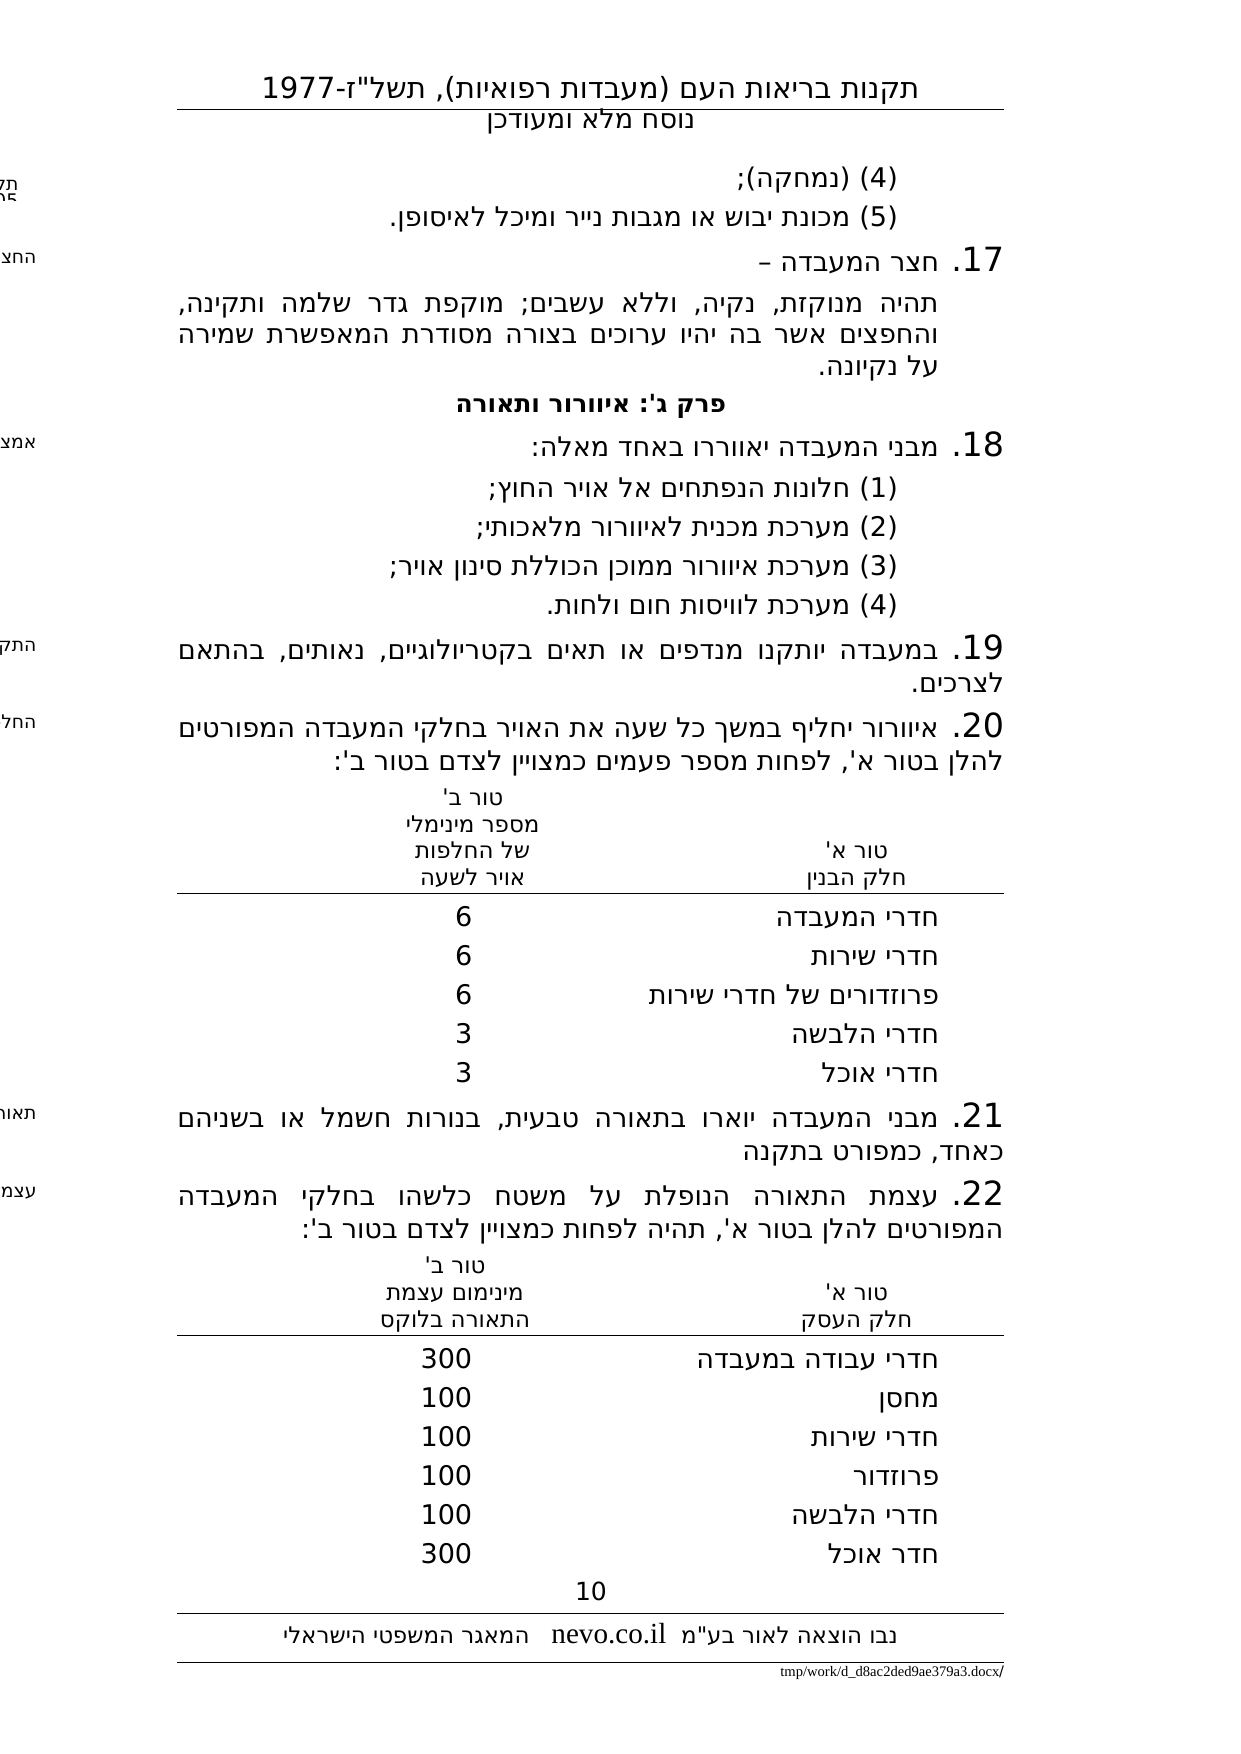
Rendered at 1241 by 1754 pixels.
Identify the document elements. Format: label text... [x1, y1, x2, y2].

text (4) מערכת לוויסות חום ולחות. [177, 589, 898, 621]
text טור א' מינימום עצמת [177, 1279, 1004, 1306]
text טור א' של החלפות [177, 837, 1004, 864]
text חדרי שירות 6 [177, 941, 939, 972]
text חדרי הלבשה 100 [177, 1499, 939, 1531]
text 19. במעבדה יותקנו מנדפים או תאים בקטריולוגיים, נאותים, בהתאם לצרכים. [177, 628, 1004, 699]
text מספר מינימלי [177, 811, 1004, 837]
text חדר אוכל 300 [177, 1538, 939, 1570]
text תהיה מנוקזת, נקיה, וללא עשבים; מוקפת גדר שלמה ותקינה, והחפצים אשר בה יהיו ערוכים בצורה מסודרת המאפשרת שמירה על נקיונה. [177, 287, 939, 382]
text פרק ג': איוורור ותאורה [177, 389, 1004, 418]
text (2) מערכת מכנית לאיוורור מלאכותי; [177, 511, 898, 543]
text 20. איוורור יחליף במשך כל שעה את האויר בחלקי המעבדה המפורטים להלן בטור א', לפחות מספר פעמים כמצויין לצדם בטור ב': [177, 706, 1004, 777]
text טור ב' [177, 1253, 1004, 1279]
text חדרי עבודה במעבדה 300 [177, 1343, 939, 1375]
text מחסן 100 [177, 1382, 939, 1414]
text (3) מערכת איוורור ממוכן הכוללת סינון אויר; [177, 550, 898, 582]
text חלק הבנין אויר לשעה [177, 864, 1004, 893]
text חדרי הלבשה 3 [177, 1019, 939, 1050]
text חלק העסק התאורה בלוקס [177, 1306, 1004, 1335]
text פרוזדורים של חדרי שירות 6 [177, 979, 939, 1011]
text חדרי המעבדה 6 [177, 901, 939, 933]
text 17. חצר המעבדה – [177, 241, 1004, 279]
text (4) (נמחקה); [177, 162, 898, 194]
text טור ב' [177, 784, 1004, 811]
text חדרי שירות 100 [177, 1421, 939, 1453]
text (1) חלונות הנפתחים אל אויר החוץ; [177, 472, 898, 504]
text 18. מבני המעבדה יאווררו באחד מאלה: [177, 426, 1004, 464]
text 22. עצמת התאורה הנופלת על משטח כלשהו בחלקי המעבדה המפורטים להלן בטור א', תהיה לפחות כמצויין לצדם בטור ב': [177, 1175, 1004, 1245]
text 21. מבני המעבדה יוארו בתאורה טבעית, בנורות חשמל או בשניהם כאחד, כמפורט בתקנה [177, 1097, 1004, 1167]
text פרוזדור 100 [177, 1460, 939, 1492]
text חדרי אוכל 3 [177, 1058, 939, 1089]
text (5) מכונת יבוש או מגבות נייר ומיכל לאיסופן. [177, 201, 898, 233]
